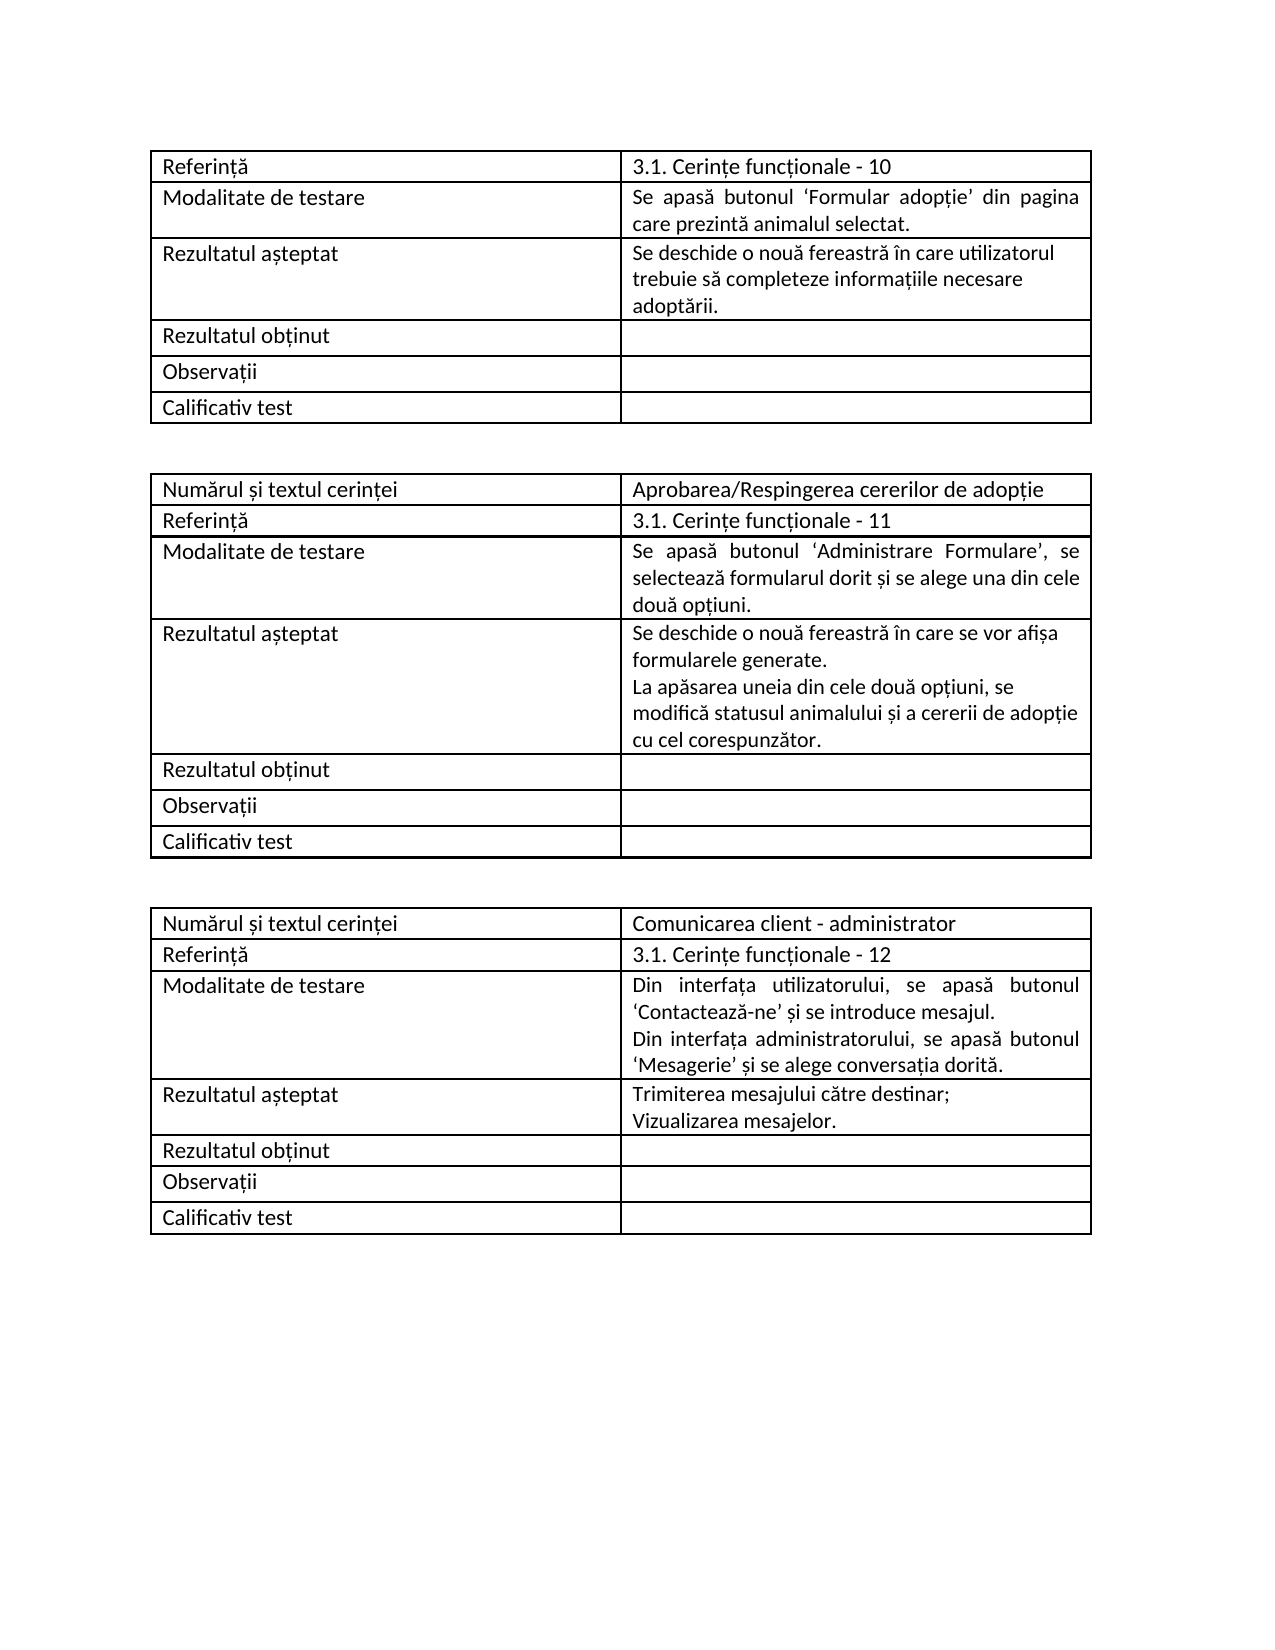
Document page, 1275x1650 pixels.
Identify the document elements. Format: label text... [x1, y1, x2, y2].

table_cell Observații [152, 791, 620, 825]
table_cell Se deschide o nouă fereastră în care se vor afișa formularele generate. La apăsarea uneia din cele două opțiuni, se modifică statusul animalului și a cererii de adopție cu cel corespunzător. [622, 620, 1090, 753]
table_cell Referință [152, 506, 620, 535]
table_cell 3.1. Cerințe funcționale - 11 [622, 506, 1090, 535]
table_cell [622, 321, 1090, 355]
table_cell 3.1. Cerințe funcționale - 12 [622, 940, 1090, 969]
table_header Aprobarea/Respingerea cererilor de adopție [622, 475, 1090, 504]
table_cell Se deschide o nouă fereastră în care utilizatorul trebuie să completeze informațiile necesare adoptării. [622, 239, 1090, 319]
table_cell Modalitate de testare [152, 538, 620, 617]
table_cell Calificativ test [152, 827, 620, 856]
table_cell Rezultatul obținut [152, 1136, 620, 1165]
table_cell Se apasă butonul ‘Formular adopție’ din pagina care prezintă animalul selectat. [622, 183, 1090, 237]
table_cell [622, 1167, 1090, 1201]
table_cell [622, 755, 1090, 789]
table_cell Rezultatul obținut [152, 321, 620, 355]
table_cell [622, 1203, 1090, 1232]
table_cell Rezultatul așteptat [152, 239, 620, 319]
table_cell Calificativ test [152, 393, 620, 422]
table_cell Modalitate de testare [152, 972, 620, 1078]
table_cell Trimiterea mesajului către destinar; Vizualizarea mesajelor. [622, 1080, 1090, 1134]
table_cell Observații [152, 357, 620, 391]
table_cell Referință [152, 940, 620, 969]
table_cell [622, 357, 1090, 391]
table_cell [622, 827, 1090, 856]
table_cell Referință [152, 152, 620, 181]
table_header Numărul și textul cerinței [152, 475, 620, 504]
table_cell [622, 1136, 1090, 1165]
table_cell Rezultatul așteptat [152, 620, 620, 753]
table_cell [622, 393, 1090, 422]
table_header Numărul și textul cerinței [152, 909, 620, 938]
table_cell Calificativ test [152, 1203, 620, 1232]
table_header Comunicarea client - administrator [622, 909, 1090, 938]
table_cell Rezultatul așteptat [152, 1080, 620, 1134]
table_cell Modalitate de testare [152, 183, 620, 237]
table_cell Rezultatul obținut [152, 755, 620, 789]
table_cell Observații [152, 1167, 620, 1201]
table_cell Se apasă butonul ‘Administrare Formulare’, se selectează formularul dorit și se alege una din cele două opțiuni. [622, 538, 1090, 617]
table_cell Din interfața utilizatorului, se apasă butonul ‘Contactează-ne’ și se introduce mesajul. Din interfața administratorului, se apasă butonul ‘Mesagerie’ și se alege conversația dorită. [622, 972, 1090, 1078]
table_cell [622, 791, 1090, 825]
table_cell 3.1. Cerințe funcționale - 10 [622, 152, 1090, 181]
